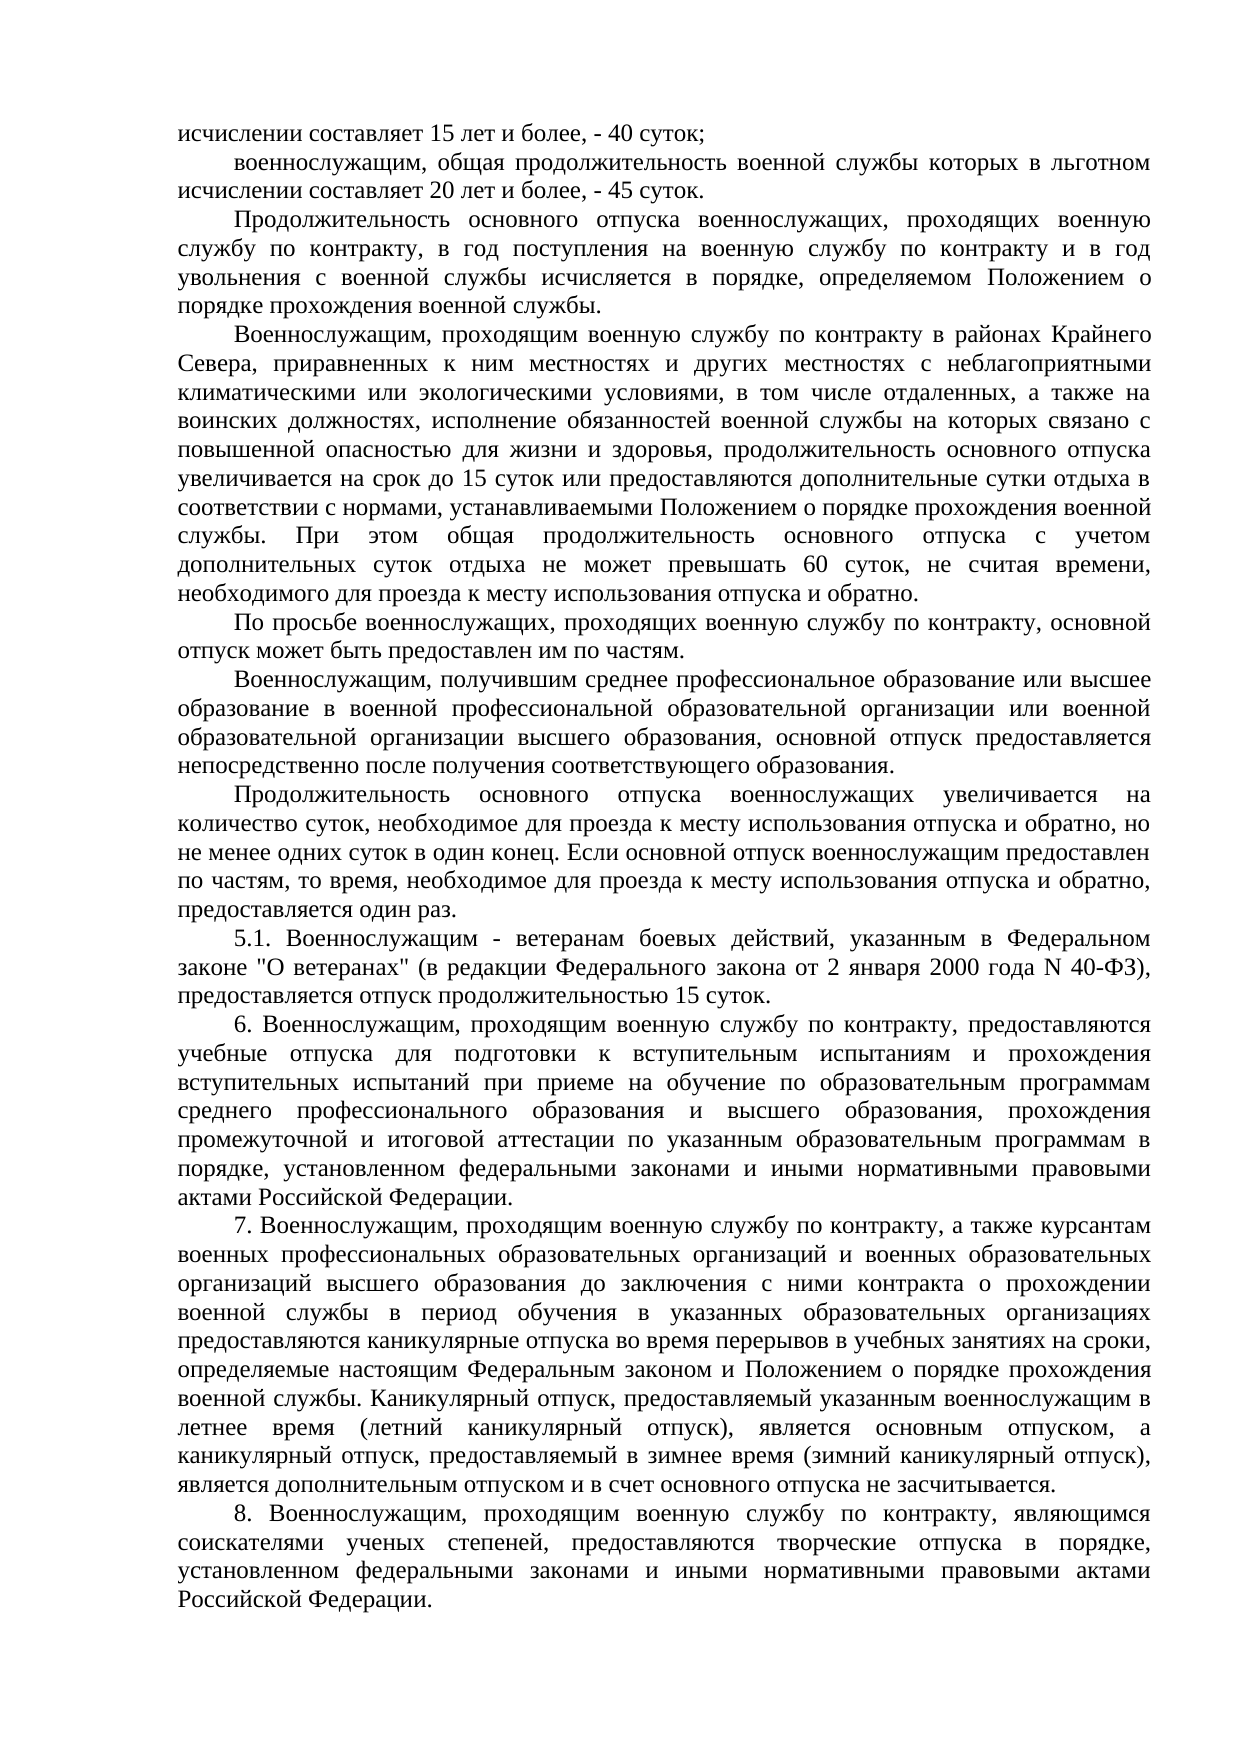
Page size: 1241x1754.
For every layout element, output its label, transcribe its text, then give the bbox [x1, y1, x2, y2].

text Военнослужащим, проходящим военную службу по контракту в районах Крайнего Севера, приравненных к ним местностях и других местностях с неблагоприятными климатическими или экологическими условиями, в том числе отдаленных, а также на воинских должностях, исполнение обязанностей военной службы на которых связано с повышенной опасностью для жизни и здоровья, продолжительность основного отпуска увеличивается на срок до 15 суток или предоставляются дополнительные сутки отдыха в соответствии с нормами, устанавливаемыми Положением о порядке прохождения военной службы. При этом общая продолжительность основного отпуска с учетом дополнительных суток отдыха не может превышать 60 суток, не считая времени, необходимого для проезда к месту использования отпуска и обратно. [177, 319, 1152, 607]
text военнослужащим, общая продолжительность военной службы которых в льготном исчислении составляет 20 лет и более, - 45 суток. [177, 147, 1152, 204]
text 8. Военнослужащим, проходящим военную службу по контракту, являющимся соискателями ученых степеней, предоставляются творческие отпуска в порядке, установленном федеральными законами и иными нормативными правовыми актами Российской Федерации. [177, 1498, 1152, 1613]
text По просьбе военнослужащих, проходящих военную службу по контракту, основной отпуск может быть предоставлен им по частям. [177, 607, 1152, 664]
text Военнослужащим, получившим среднее профессиональное образование или высшее образование в военной профессиональной образовательной организации или военной образовательной организации высшего образования, основной отпуск предоставляется непосредственно после получения соответствующего образования. [177, 664, 1152, 779]
text Продолжительность основного отпуска военнослужащих увеличивается на количество суток, необходимое для проезда к месту использования отпуска и обратно, но не менее одних суток в один конец. Если основной отпуск военнослужащим предоставлен по частям, то время, необходимое для проезда к месту использования отпуска и обратно, предоставляется один раз. [177, 779, 1152, 923]
text Продолжительность основного отпуска военнослужащих, проходящих военную службу по контракту, в год поступления на военную службу по контракту и в год увольнения с военной службы исчисляется в порядке, определяемом Положением о порядке прохождения военной службы. [177, 204, 1152, 319]
text 7. Военнослужащим, проходящим военную службу по контракту, а также курсантам военных профессиональных образовательных организаций и военных образовательных организаций высшего образования до заключения с ними контракта о прохождении военной службы в период обучения в указанных образовательных организациях предоставляются каникулярные отпуска во время перерывов в учебных занятиях на сроки, определяемые настоящим Федеральным законом и Положением о порядке прохождения военной службы. Каникулярный отпуск, предоставляемый указанным военнослужащим в летнее время (летний каникулярный отпуск), является основным отпуском, а каникулярный отпуск, предоставляемый в зимнее время (зимний каникулярный отпуск), является дополнительным отпуском и в счет основного отпуска не засчитывается. [177, 1211, 1152, 1498]
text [177, 118, 1152, 147]
text 5.1. Военнослужащим - ветеранам боевых действий, указанным в Федеральном законе "О ветеранах" (в редакции Федерального закона от 2 января 2000 года N 40-ФЗ), предоставляется отпуск продолжительностью 15 суток. [177, 923, 1152, 1009]
text 6. Военнослужащим, проходящим военную службу по контракту, предоставляются учебные отпуска для подготовки к вступительным испытаниям и прохождения вступительных испытаний при приеме на обучение по образовательным программам среднего профессионального образования и высшего образования, прохождения промежуточной и итоговой аттестации по указанным образовательным программам в порядке, установленном федеральными законами и иными нормативными правовыми актами Российской Федерации. [177, 1009, 1152, 1211]
